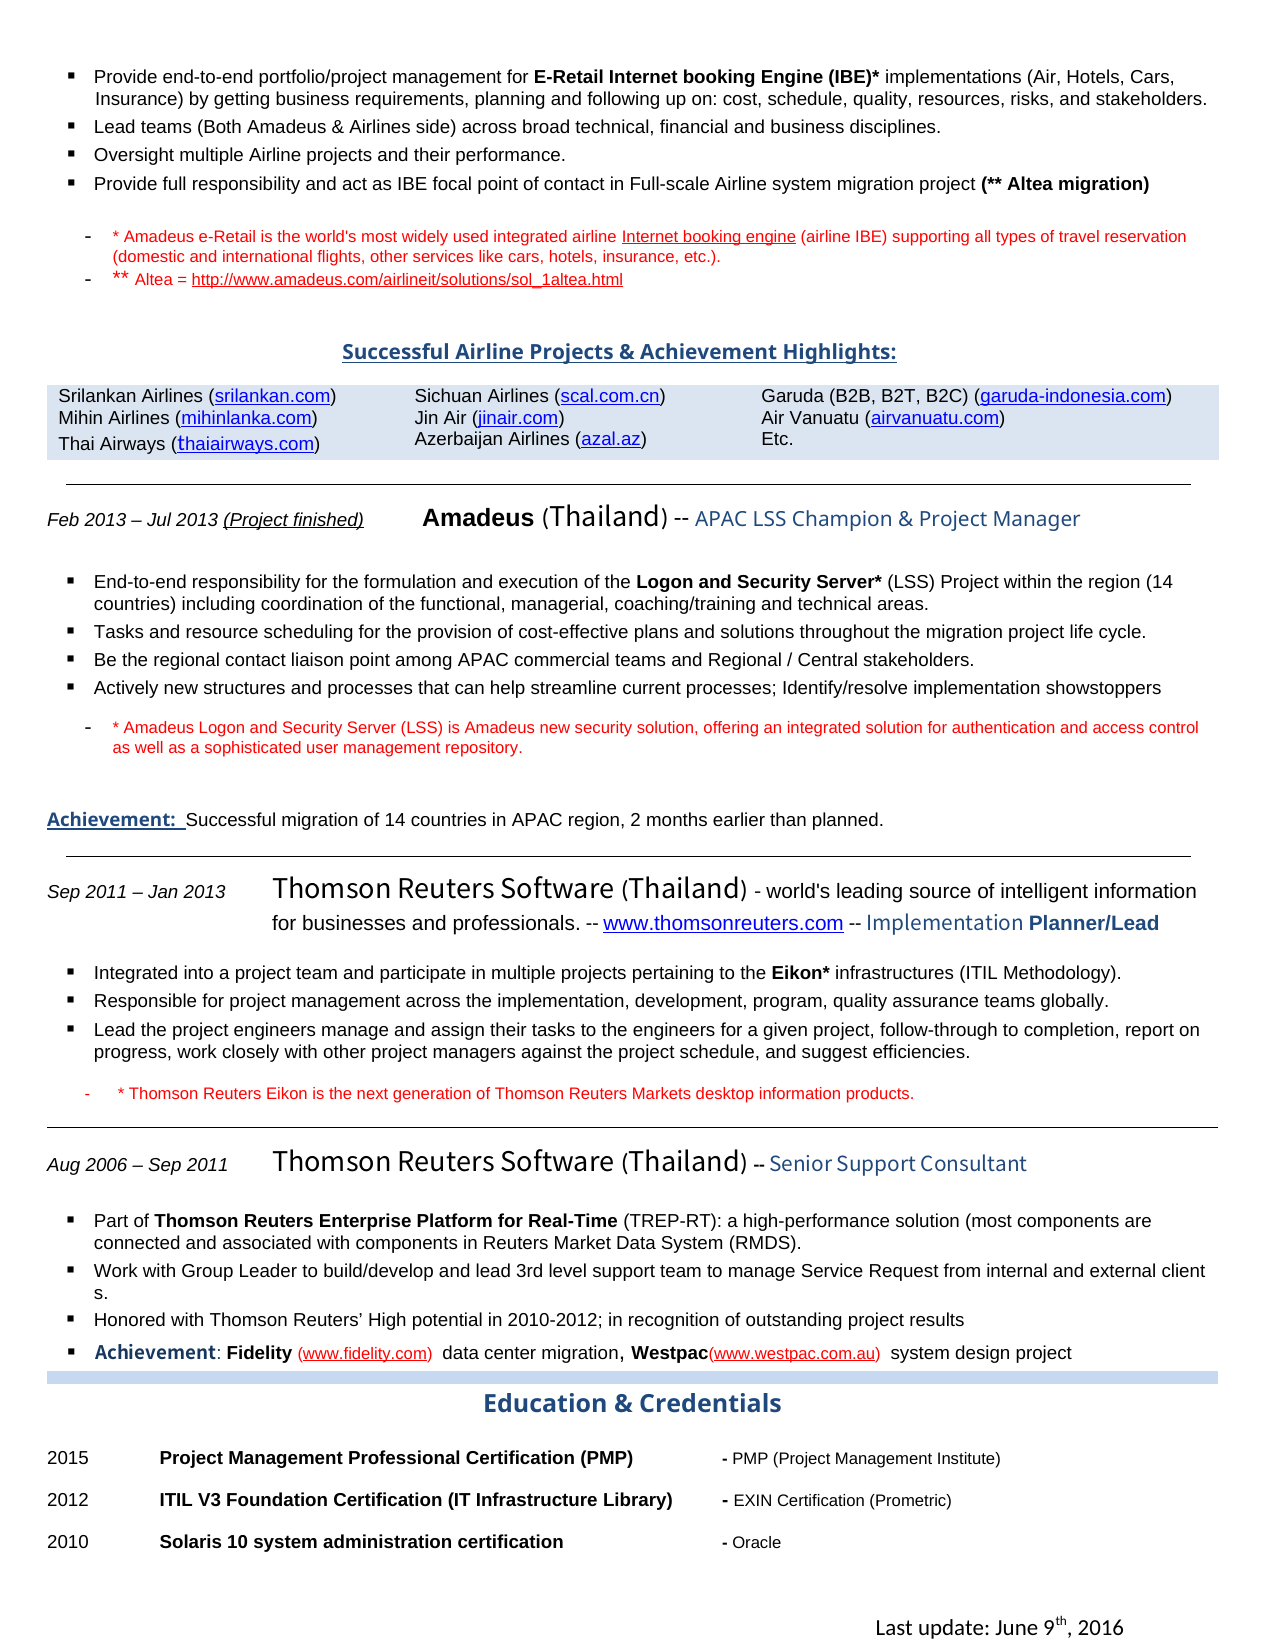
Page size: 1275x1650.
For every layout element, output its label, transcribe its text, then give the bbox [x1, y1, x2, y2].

table_header Garuda (B2B, B2T, B2C) (garuda-indonesia.com) Air Vanuatu (airvanuatu.com) Etc. [750, 385, 1219, 460]
list Provide full responsibility and act as IBE focal point of contact in Full-scale Airline system migration project (** Altea migration) [66, 173, 1218, 195]
text 2015 Project Management Professional Certification (PMP) - PMP (Project Management Institute) [47, 1447, 1218, 1468]
list * Amadeus e-Retail is the world's most widely used integrated airline Internet booking engine (airline IBE) supporting all types of travel reservation (domestic and international flights, other services like cars, hotels, insurance, etc.). [84, 222, 1218, 266]
list End-to-end responsibility for the formulation and execution of the Logon and Security Server* (LSS) Project within the region (14 countries) including coordination of the functional, managerial, coaching/training and technical areas. [66, 571, 1218, 614]
list Responsible for project management across the implementation, development, program, quality assurance teams globally. [66, 990, 1218, 1012]
text Achievement: Successful migration of 14 countries in APAC region, 2 months earlier than planned. [47, 807, 1192, 832]
list Be the regional contact liaison point among APAC commercial teams and Regional / Central stakeholders. [66, 649, 1218, 671]
text 2012 ITIL V3 Foundation Certification (IT Infrastructure Library) - EXIN Certification (Prometric) [47, 1489, 1218, 1511]
list Part of Thomson Reuters Enterprise Platform for Real-Time (TREP-RT): a high-performance solution (most components are connected and associated with components in Reuters Market Data System (RMDS). [66, 1209, 1218, 1253]
list Integrated into a project team and participate in multiple projects pertaining to the Eikon* infrastructures (ITIL Methodology). [66, 962, 1218, 984]
list Lead the project engineers manage and assign their tasks to the engineers for a given project, follow-through to completion, report on progress, work closely with other project managers against the project schedule, and suggest efficiencies. [66, 1018, 1218, 1062]
text 2010 Solaris 10 system administration certification - Oracle [47, 1531, 1218, 1553]
table_header Sichuan Airlines (scal.com.cn) Jin Air (jinair.com) Azerbaijan Airlines (azal.az) [403, 385, 750, 460]
list Honored with Thomson Reuters’ High potential in 2010-2012; in recognition of outstanding project results [66, 1309, 1192, 1331]
list Work with Group Leader to build/develop and lead 3rd level support team to manage Service Request from internal and external clients. [66, 1259, 1218, 1303]
list Provide end-to-end portfolio/project management for E-Retail Internet booking Engine (IBE)* implementations (Air, Hotels, Cars, Insurance) by getting business requirements, planning and following up on: cost, schedule, quality, resources, risks, and stakeholders. [66, 66, 1218, 110]
text Successful Airline Projects & Achievement Highlights: [47, 337, 1192, 366]
list Tasks and resource scheduling for the provision of cost-effective plans and solutions throughout the migration project life cycle. [66, 620, 1218, 642]
list Achievement: Fidelity (www.fidelity.com) data center migration, Westpac(www.westpac.com.au) system design project [66, 1338, 1191, 1365]
list ** Altea = http://www.amadeus.com/airlineit/solutions/sol_1altea.html [84, 266, 1218, 290]
text Education & Credentials [47, 1384, 1218, 1420]
text - * Thomson Reuters Eikon is the next generation of Thomson Reuters Markets desktop information products. [84, 1084, 1218, 1103]
list Lead teams (Both Amadeus & Airlines side) across broad technical, financial and business disciplines. [66, 116, 1218, 138]
text Aug 2006 – Sep 2011 Thomson Reuters Software (Thailand) -- Senior Support Consultant [47, 1140, 1218, 1179]
list * Amadeus Logon and Security Server (LSS) is Amadeus new security solution, offering an integrated solution for authentication and access control as well as a sophisticated user management repository. [84, 714, 1218, 757]
list Actively new structures and processes that can help streamline current processes; Identify/resolve implementation showstoppers [66, 677, 1218, 699]
text Sep 2011 – Jan 2013 Thomson Reuters Software (Thailand) - world's leading source of intelligent information for businesses and professionals. -- www.thomsonreuters.com -- Implementation Planner/Lead [47, 867, 1218, 936]
text Feb 2013 – Jul 2013 (Project finished) Amadeus (Thailand) -- APAC LSS Champion & Project Manager [47, 495, 1218, 534]
table_header Srilankan Airlines (srilankan.com) Mihin Airlines (mihinlanka.com) Thai Airways (thaiairways.com) [47, 385, 403, 460]
list Oversight multiple Airline projects and their performance. [66, 144, 1218, 166]
